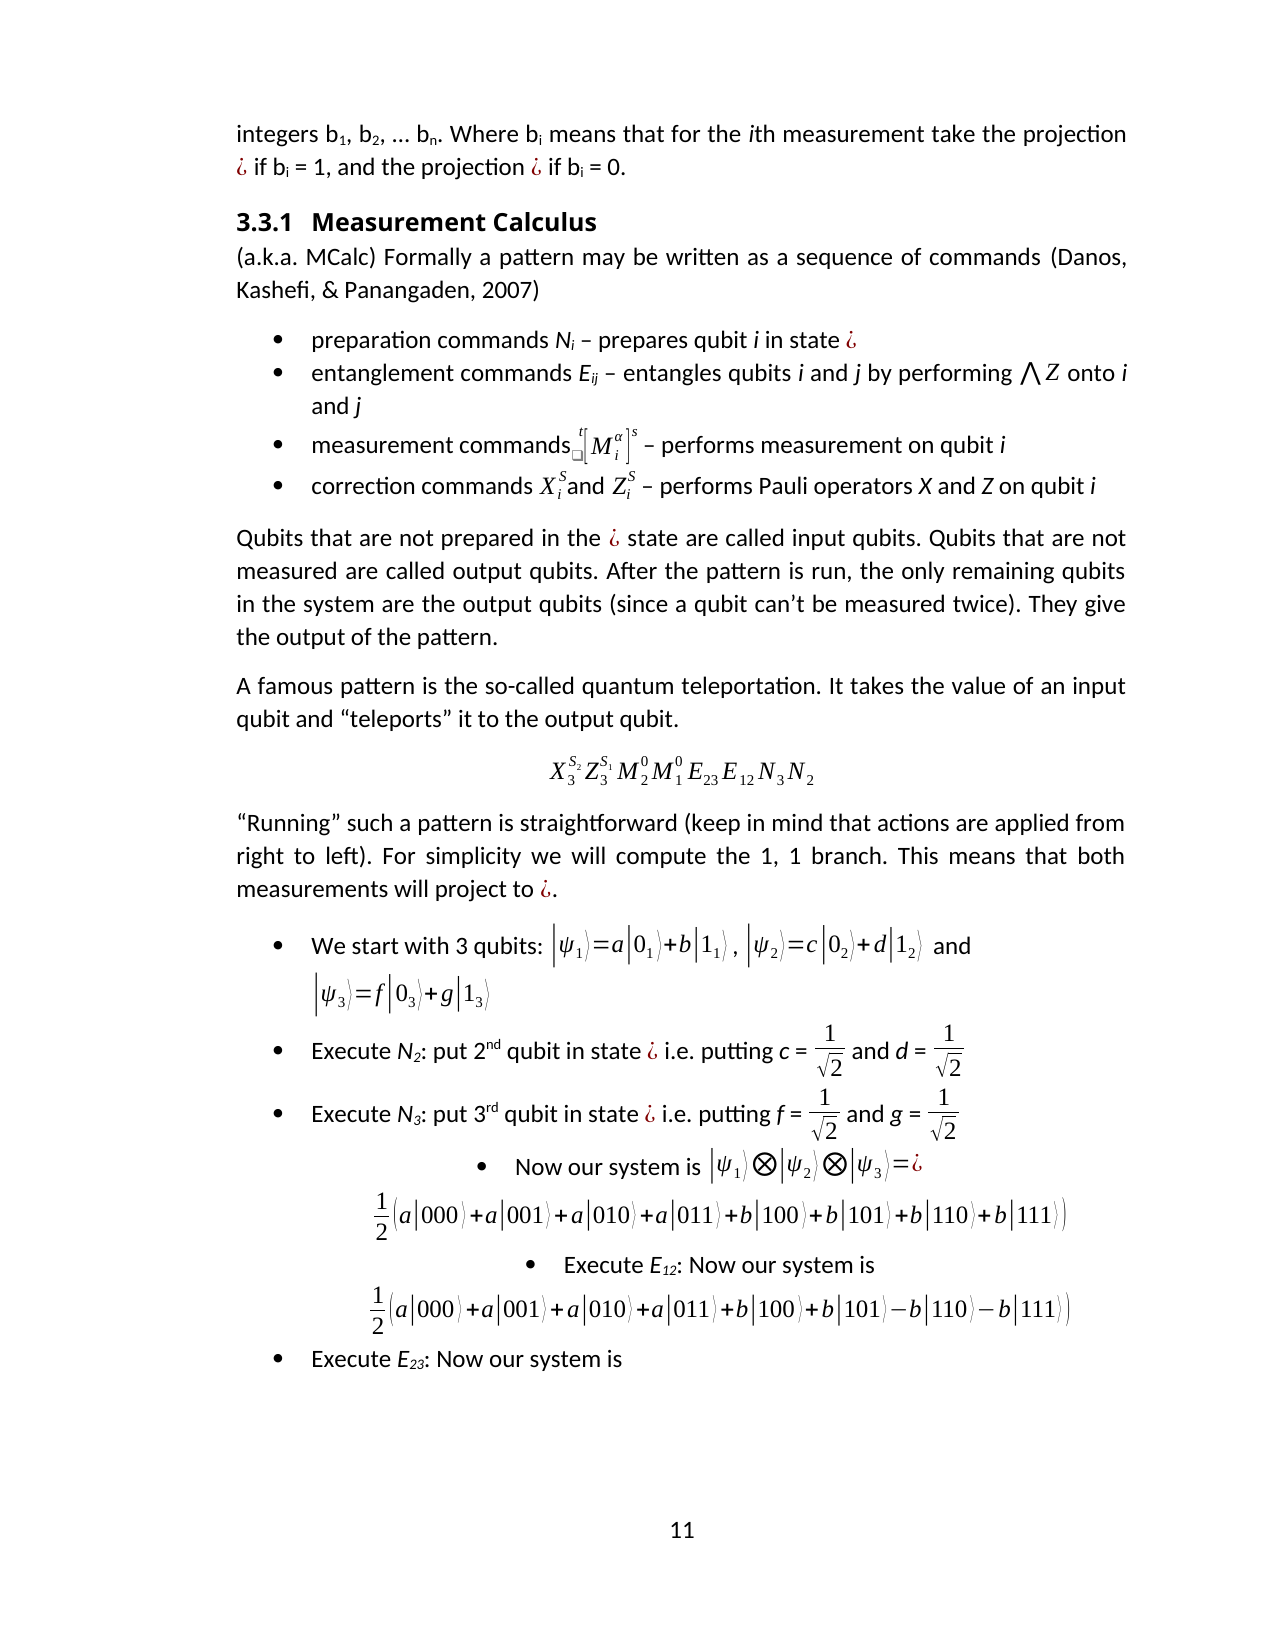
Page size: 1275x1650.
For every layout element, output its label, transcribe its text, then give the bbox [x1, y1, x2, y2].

list Execute N2: put 2nd qubit in state i.e. putting c = and d = [274, 1020, 1127, 1081]
text “Running” such a pattern is straightforward (keep in mind that actions are applied from right to left). For simplicity we will compute the 1, 1 branch. This means that both measurements will project to . [236, 807, 1127, 903]
text A famous pattern is the so-called quantum teleportation. It takes the value of an input qubit and “teleports” it to the output qubit. [236, 670, 1127, 734]
list correction commands and – performs Pauli operators X and Z on qubit i [274, 468, 1127, 503]
list Now our system is [274, 1147, 1127, 1246]
list preparation commands Ni – prepares qubit i in state [274, 324, 1127, 354]
list entanglement commands Eij – entangles qubits i and j by performing onto i and j [274, 357, 1127, 420]
subtitle Measurement Calculus [236, 205, 1127, 239]
text (a.k.a. MCalc) Formally a pattern may be written as a sequence of commands [236, 242, 1127, 305]
list Execute E12: Now our system is [274, 1249, 1127, 1341]
list measurement commands – performs measurement on qubit i [274, 423, 1127, 466]
list We start with 3 qubits: , and [274, 922, 1127, 1018]
list Execute E23: Now our system is [274, 1343, 1127, 1373]
text Qubits that are not prepared in the state are called input qubits. Qubits that are not measured are called output qubits. After the pattern is run, the only remaining qubits in the system are the output qubits (since a qubit can’t be measured twice). They give the output of the pattern. [236, 522, 1127, 651]
list Execute N3: put 3rd qubit in state i.e. putting f = and g = [274, 1083, 1127, 1144]
